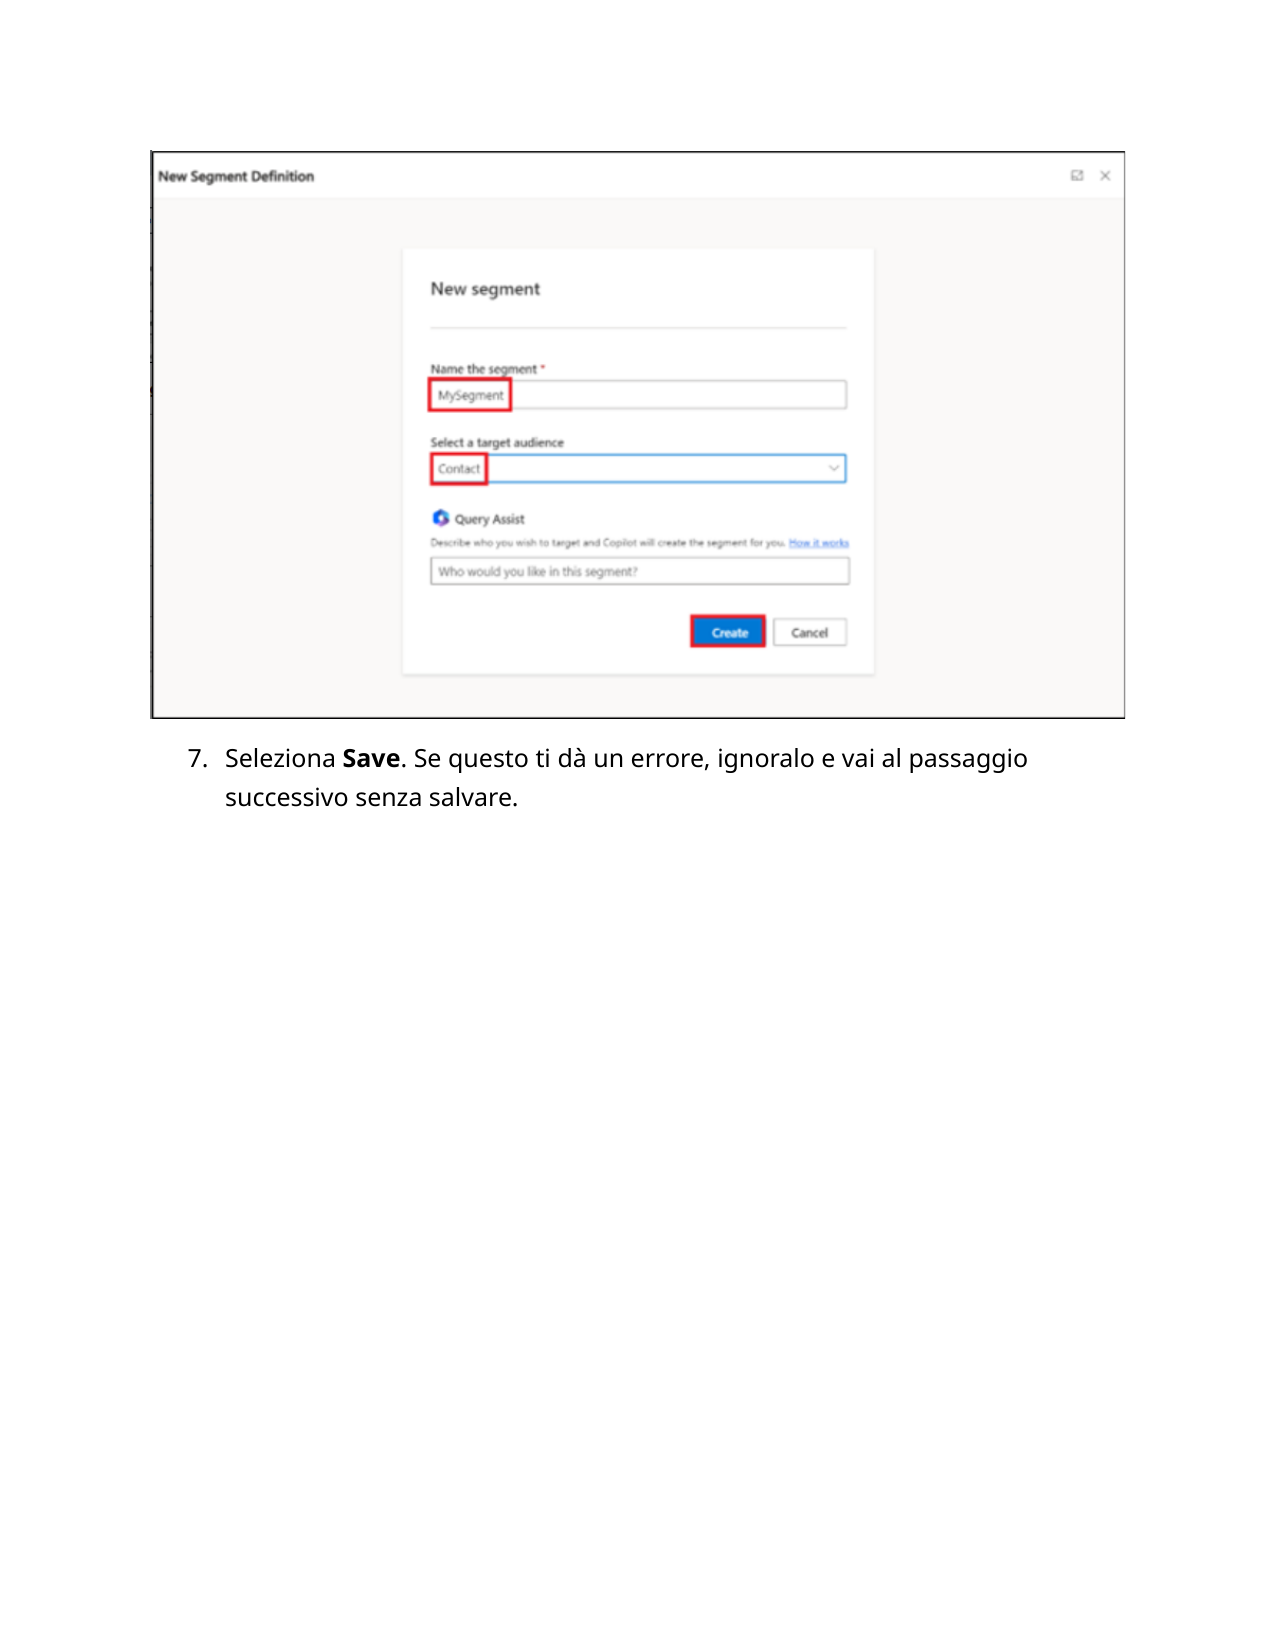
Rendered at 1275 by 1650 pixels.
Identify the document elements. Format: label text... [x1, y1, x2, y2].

picture [150, 150, 1125, 719]
list Seleziona Save. Se questo ti dà un errore, ignoralo e vai al passaggio successivo senza salvare. [187, 741, 1125, 814]
